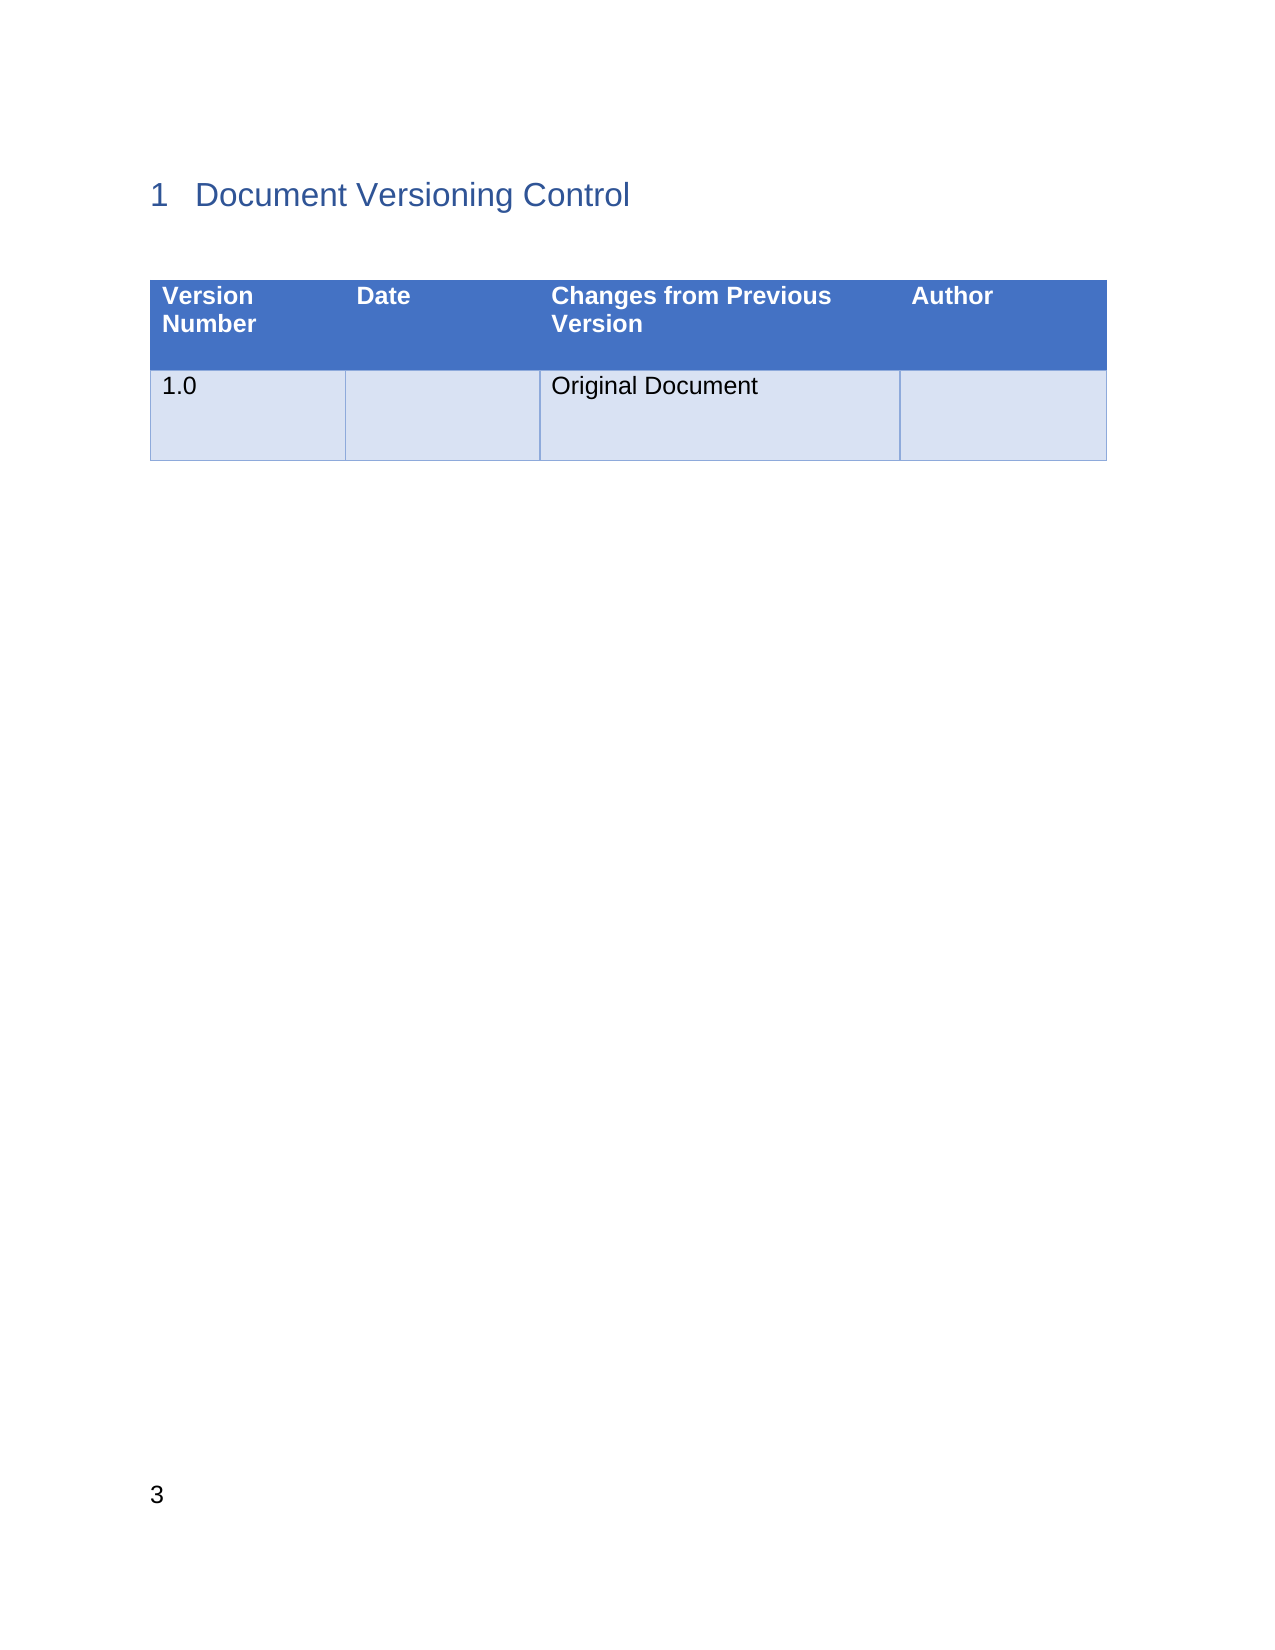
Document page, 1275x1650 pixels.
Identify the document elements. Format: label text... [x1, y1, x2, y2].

table_header Author [901, 281, 1106, 370]
table_cell [346, 371, 539, 460]
table_header Version Number [151, 281, 345, 370]
table_cell 1.0 [151, 371, 345, 460]
table_cell [901, 371, 1106, 460]
table_header Date [346, 281, 539, 370]
subtitle Document Versioning Control [150, 175, 1125, 213]
table_header Changes from Previous Version [541, 281, 899, 370]
table_cell Original Document [541, 371, 899, 460]
